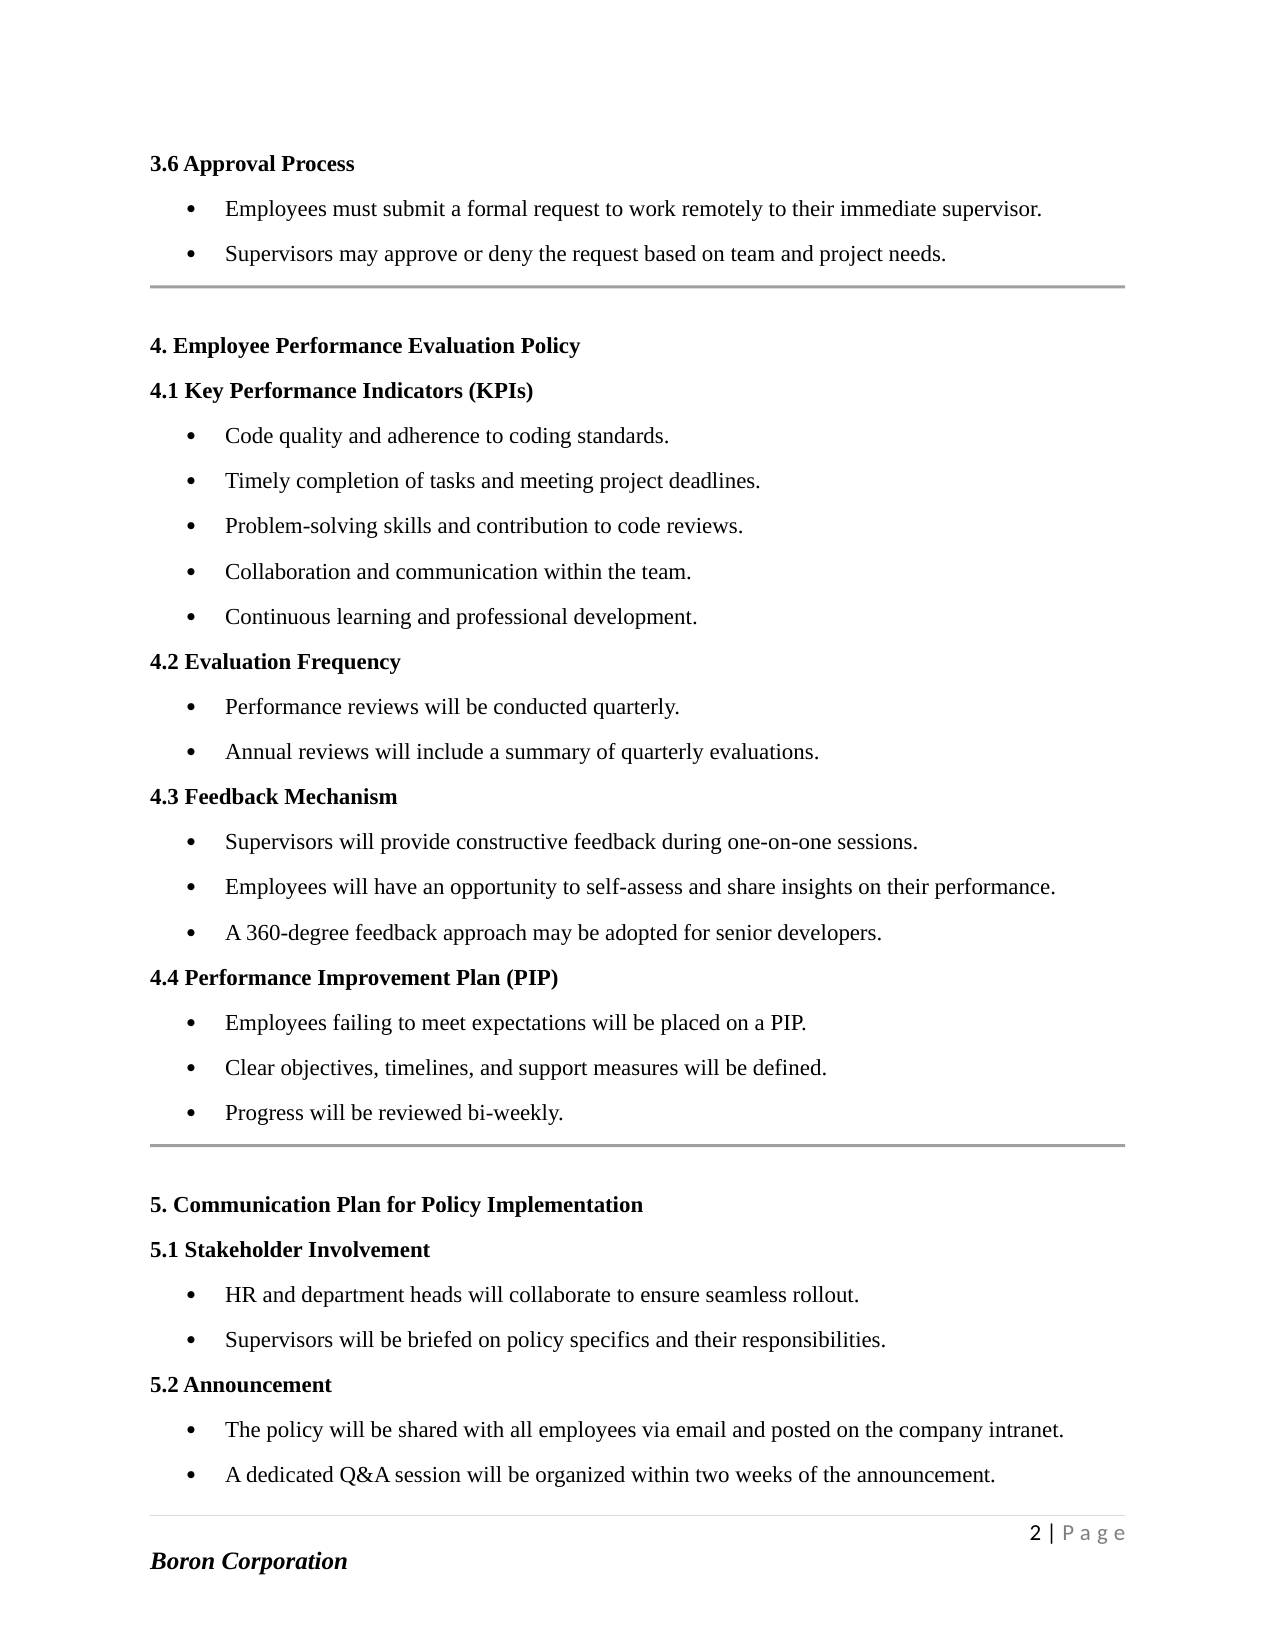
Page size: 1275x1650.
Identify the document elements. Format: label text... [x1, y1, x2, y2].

list A 360-degree feedback approach may be adopted for senior developers. [187, 918, 1125, 945]
text 5.2 Announcement [150, 1371, 1125, 1398]
text 5.1 Stakeholder Involvement [150, 1236, 1125, 1262]
text 4.4 Performance Improvement Plan (PIP) [150, 964, 1125, 990]
list Performance reviews will be conducted quarterly. [187, 693, 1125, 719]
list Employees must submit a formal request to work remotely to their immediate supervisor. [187, 195, 1125, 221]
list Supervisors will be briefed on policy specifics and their responsibilities. [187, 1326, 1125, 1353]
list Problem-solving skills and contribution to code reviews. [187, 513, 1125, 539]
list Timely completion of tasks and meeting project deadlines. [187, 467, 1125, 494]
text 5. Communication Plan for Policy Implementation [150, 1191, 1125, 1217]
list Collaboration and communication within the team. [187, 558, 1125, 584]
list A dedicated Q&A session will be organized within two weeks of the announcement. [187, 1462, 1125, 1488]
list HR and department heads will collaborate to ensure seamless rollout. [187, 1281, 1125, 1307]
list Continuous learning and professional development. [187, 603, 1125, 629]
list Supervisors may approve or deny the request based on team and project needs. [187, 240, 1125, 267]
list Progress will be reviewed bi-weekly. [187, 1099, 1125, 1125]
list Employees will have an opportunity to self-assess and share insights on their performance. [187, 873, 1125, 900]
text 4.2 Evaluation Frequency [150, 648, 1125, 674]
list Code quality and adherence to coding standards. [187, 422, 1125, 449]
list Supervisors will provide constructive feedback during one-on-one sessions. [187, 828, 1125, 855]
text 4.1 Key Performance Indicators (KPIs) [150, 377, 1125, 404]
list Annual reviews will include a summary of quarterly evaluations. [187, 738, 1125, 764]
text 3.6 Approval Process [150, 150, 1125, 176]
list Clear objectives, timelines, and support measures will be defined. [187, 1054, 1125, 1080]
text 4.3 Feedback Mechanism [150, 783, 1125, 809]
list Employees failing to meet expectations will be placed on a PIP. [187, 1009, 1125, 1035]
list The policy will be shared with all employees via email and posted on the company intranet. [187, 1416, 1125, 1443]
text 4. Employee Performance Evaluation Policy [150, 332, 1125, 358]
